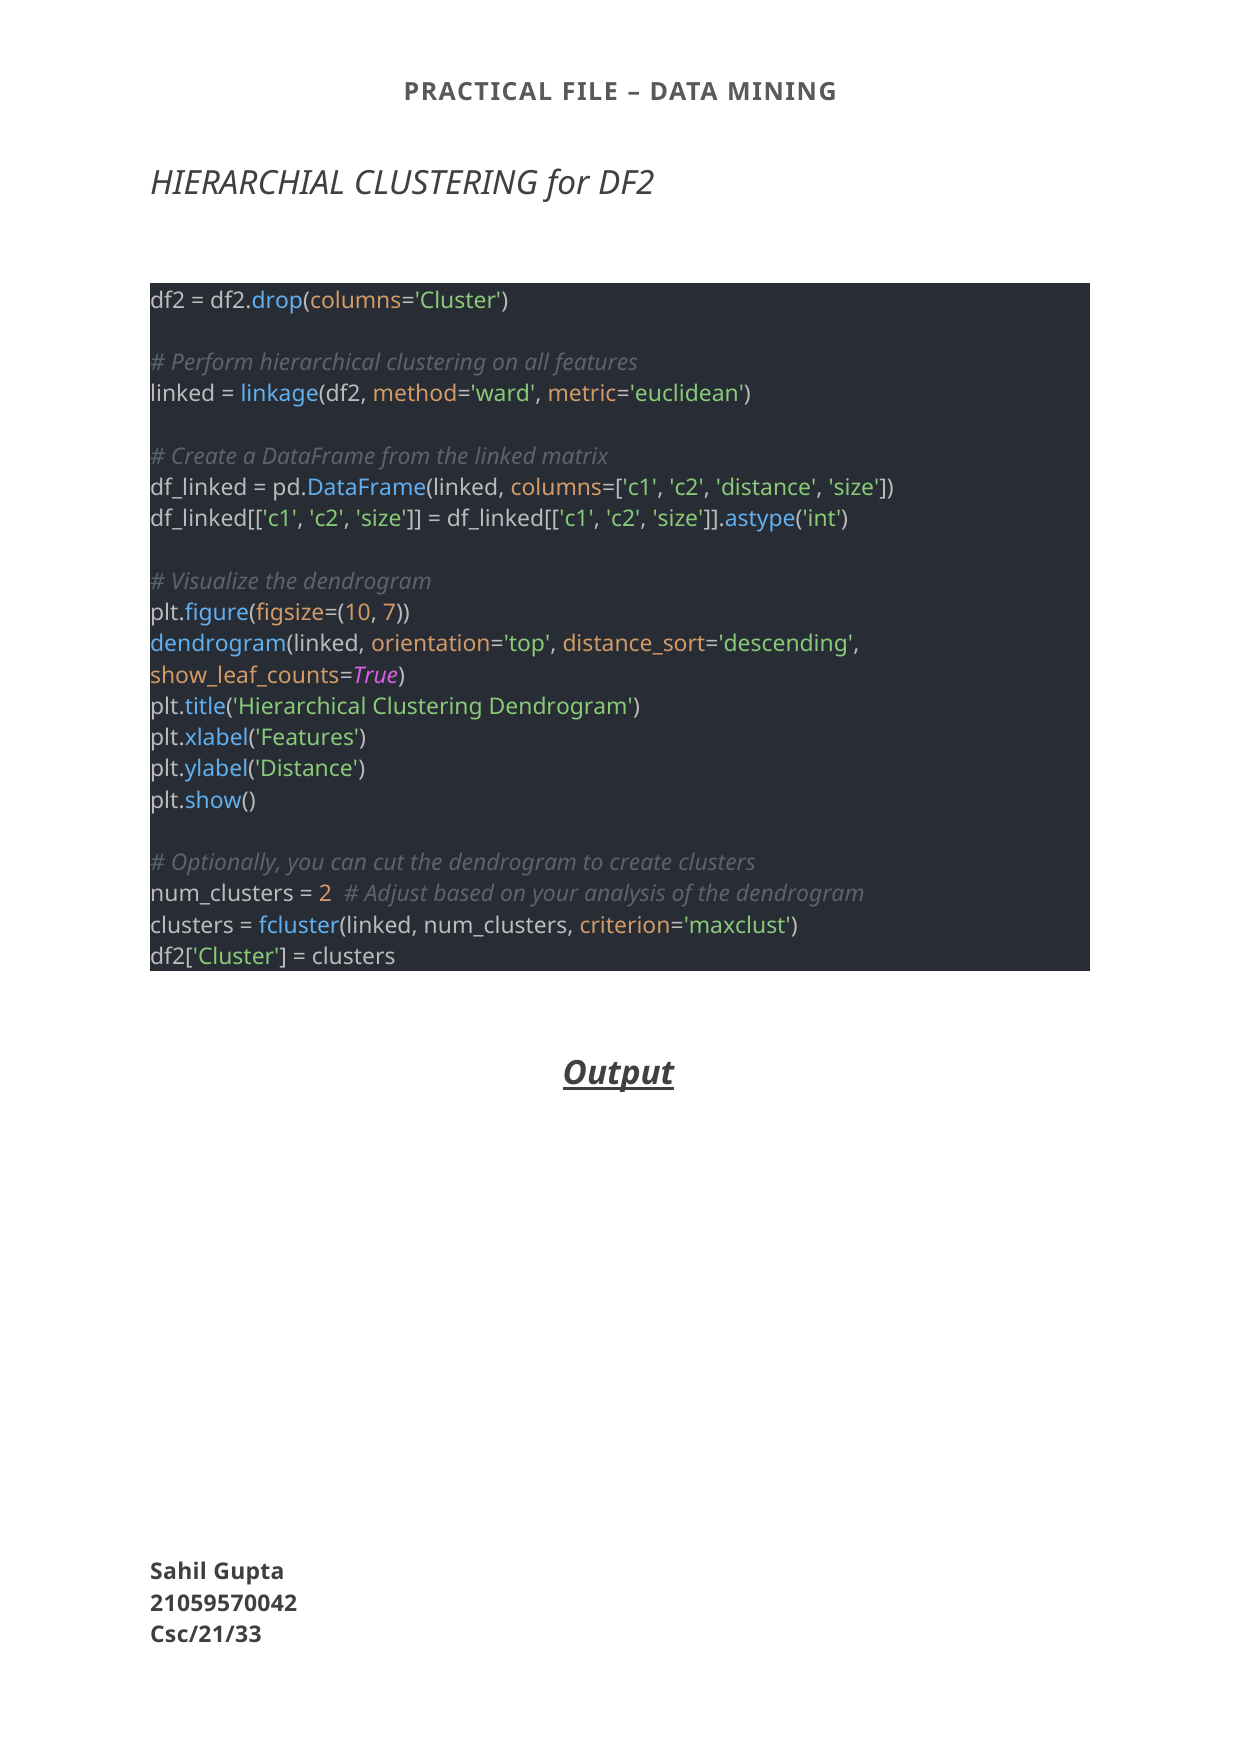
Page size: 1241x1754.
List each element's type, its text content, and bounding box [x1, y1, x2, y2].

text Output [150, 1049, 1090, 1094]
text df2 = df2.drop(columns='Cluster') # Perform hierarchical clustering on all features linked = linkage(df2, method='ward', metric='euclidean') # Create a DataFrame from the linked matrix df_linked = pd.DataFrame(linked, columns=['c1', 'c2', 'distance', 'size']) df_linked[['c1', 'c2', 'size']] = df_linked[['c1', 'c2', 'size']].astype('int') # Visualize the dendrogram plt.figure(figsize=(10, 7)) dendrogram(linked, orientation='top', distance_sort='descending', show_leaf_counts=True) plt.title('Hierarchical Clustering Dendrogram') plt.xlabel('Features') plt.ylabel('Distance') plt.show() # Optionally, you can cut the dendrogram to create clusters num_clusters = 2 # Adjust based on your analysis of the dendrogram clusters = fcluster(linked, num_clusters, criterion='maxclust') df2['Cluster'] = clusters [150, 283, 1090, 971]
text HIERARCHIAL CLUSTERING for DF2 [150, 158, 1090, 204]
